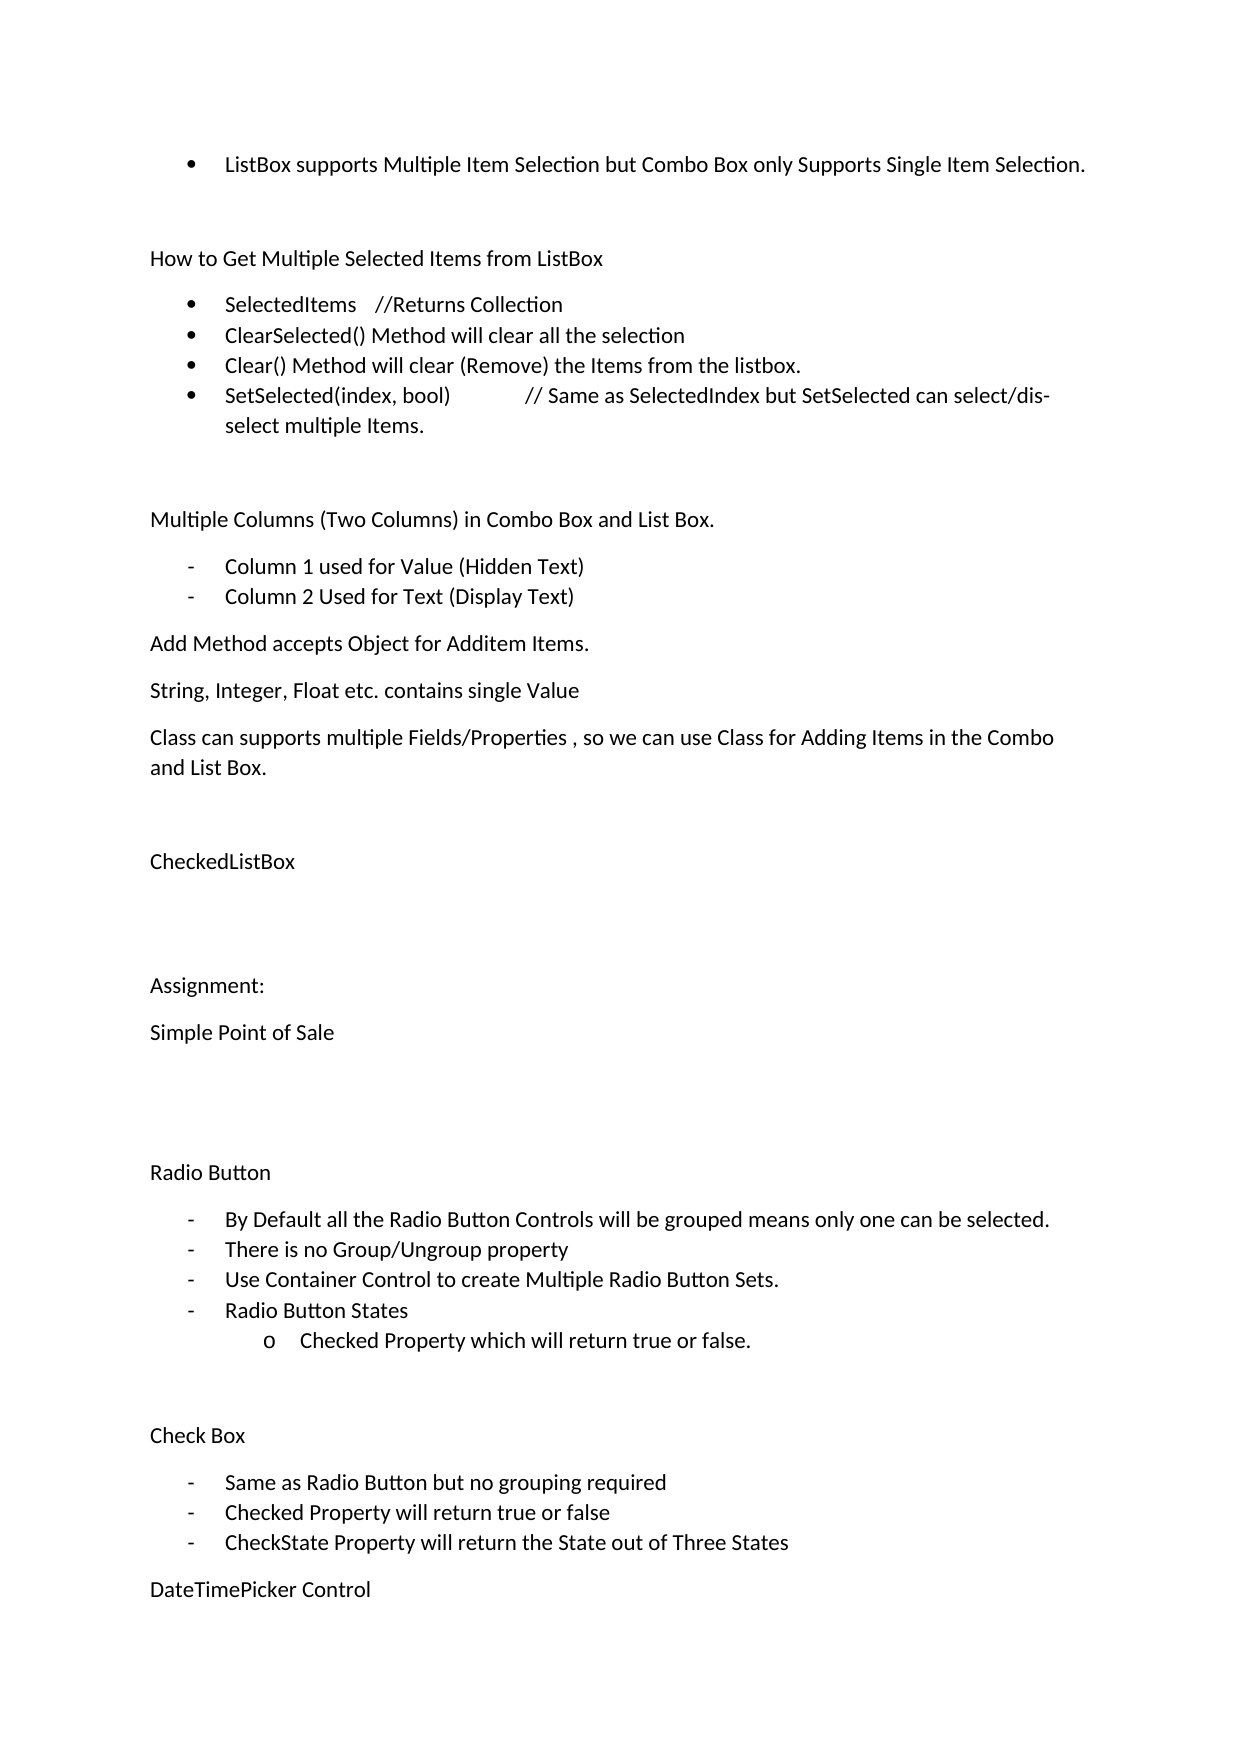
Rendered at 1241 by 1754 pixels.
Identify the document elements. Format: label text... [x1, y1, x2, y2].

text Simple Point of Sale [150, 1018, 1090, 1046]
list Column 1 used for Value (Hidden Text) [187, 552, 1090, 580]
list Column 2 Used for Text (Display Text) [187, 582, 1090, 610]
text Add Method accepts Object for Additem Items. [150, 629, 1090, 657]
list There is no Group/Ungroup property [187, 1235, 1090, 1263]
text CheckedListBox [150, 847, 1090, 875]
list Radio Button States [187, 1296, 1090, 1324]
text Class can supports multiple Fields/Properties , so we can use Class for Adding Items in the Combo and List Box. [150, 723, 1090, 781]
list By Default all the Radio Button Controls will be grouped means only one can be selected. [187, 1205, 1090, 1233]
text Radio Button [150, 1158, 1090, 1186]
list ClearSelected() Method will clear all the selection [187, 321, 1090, 349]
text How to Get Multiple Selected Items from ListBox [150, 244, 1090, 272]
list Checked Property which will return true or false. [262, 1326, 1090, 1355]
list SetSelected(index, bool) // Same as SelectedIndex but SetSelected can select/dis-select multiple Items. [187, 381, 1090, 439]
text DateTimePicker Control [150, 1575, 1090, 1603]
list Checked Property will return true or false [187, 1498, 1090, 1526]
list Clear() Method will clear (Remove) the Items from the listbox. [187, 351, 1090, 379]
text Multiple Columns (Two Columns) in Combo Box and List Box. [150, 505, 1090, 533]
text Assignment: [150, 971, 1090, 999]
list ListBox supports Multiple Item Selection but Combo Box only Supports Single Item Selection. [187, 150, 1090, 178]
list CheckState Property will return the State out of Three States [187, 1528, 1090, 1556]
text Check Box [150, 1421, 1090, 1449]
text String, Integer, Float etc. contains single Value [150, 676, 1090, 704]
list SelectedItems //Returns Collection [187, 291, 1090, 319]
list Same as Radio Button but no grouping required [187, 1468, 1090, 1496]
list Use Container Control to create Multiple Radio Button Sets. [187, 1266, 1090, 1294]
